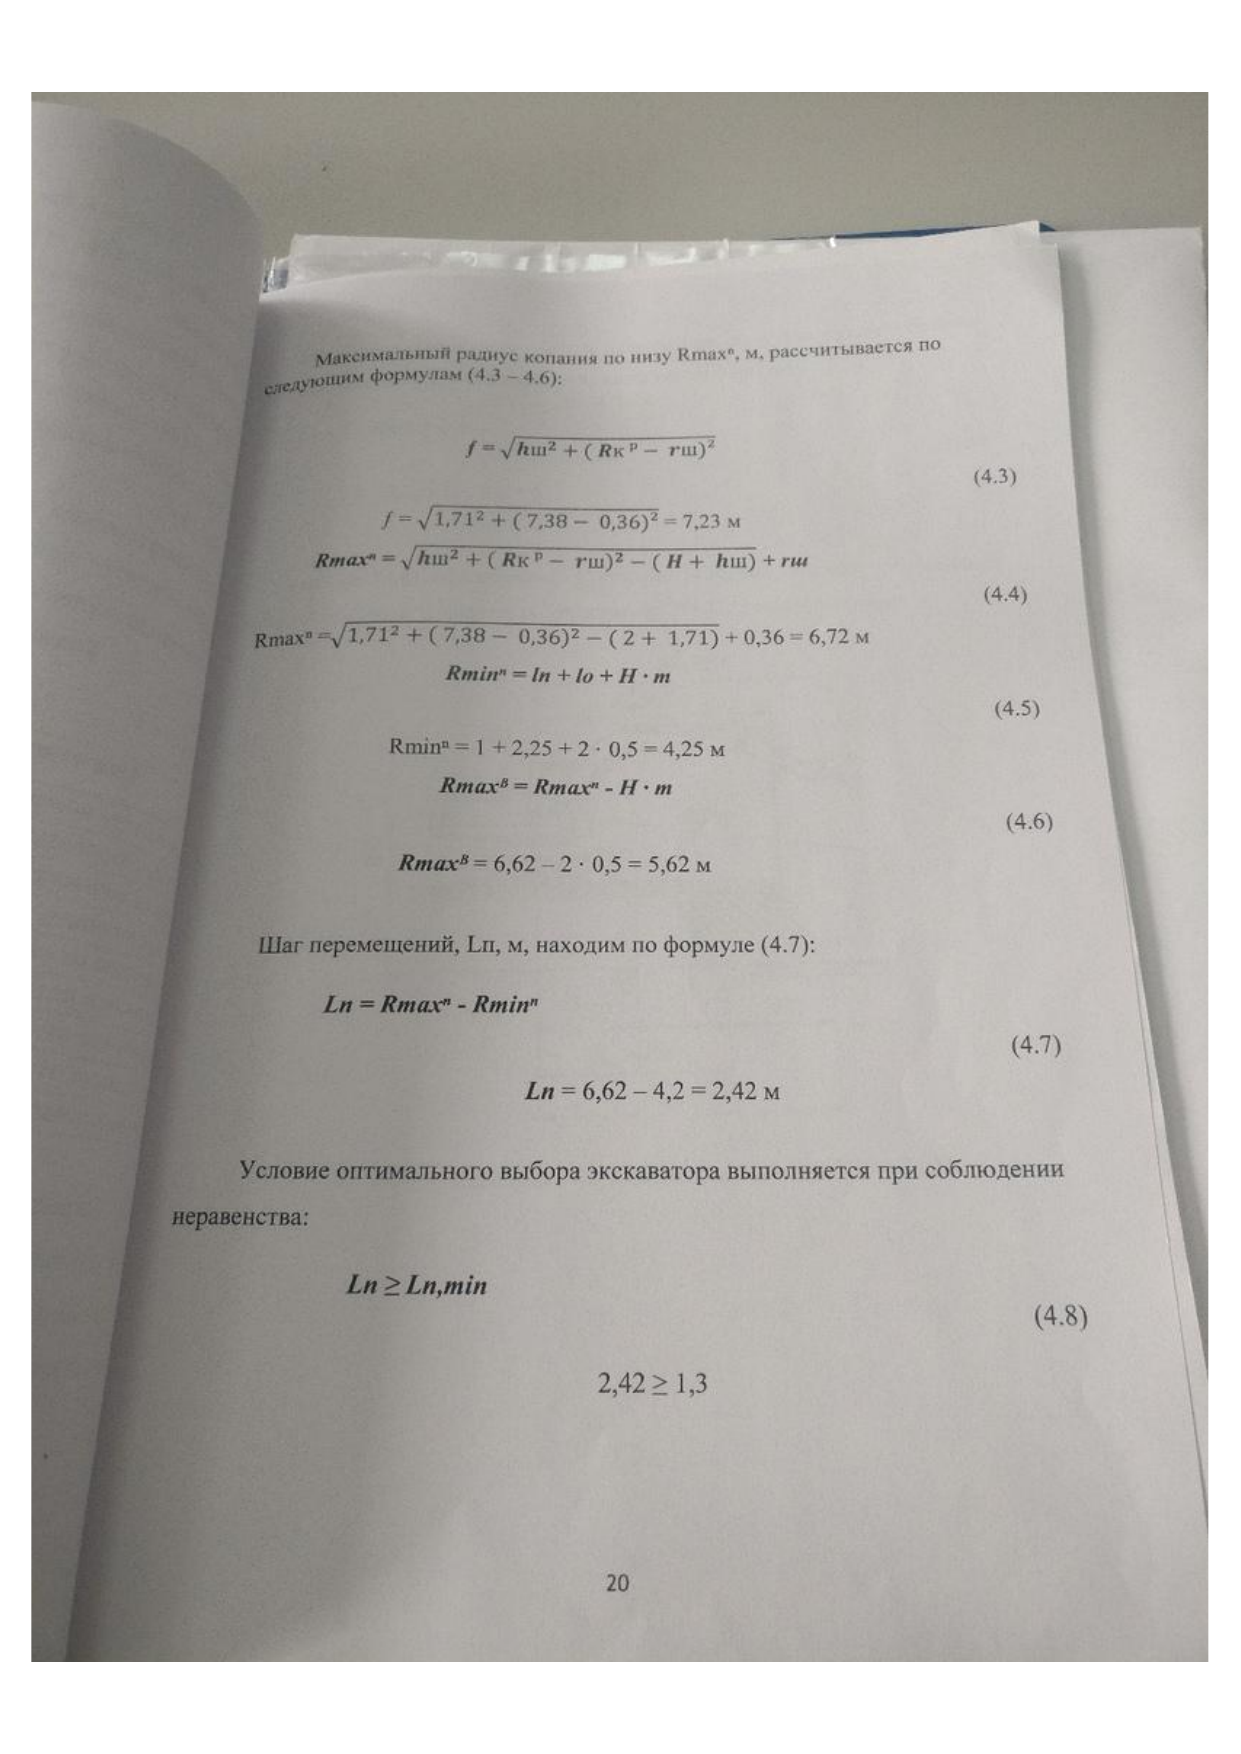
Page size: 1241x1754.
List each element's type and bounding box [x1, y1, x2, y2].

picture [31, 92, 1209, 1662]
